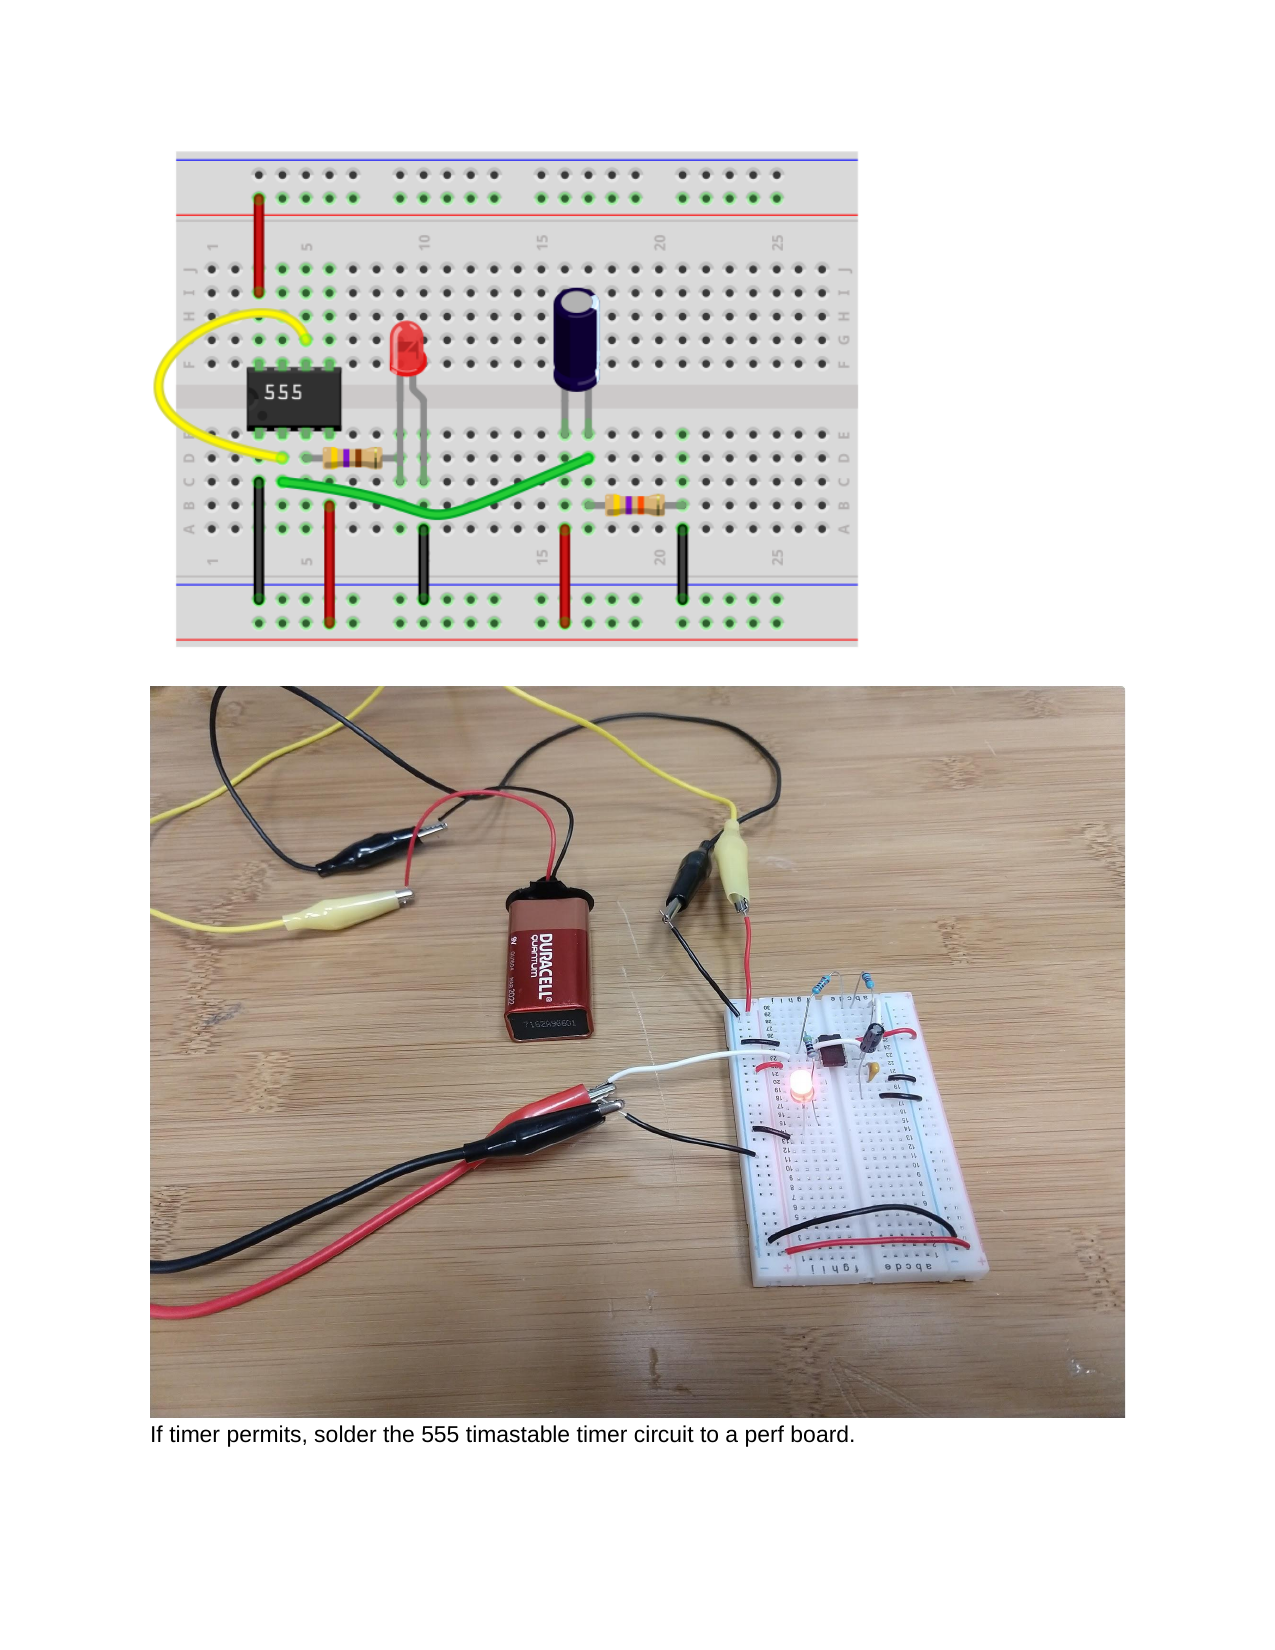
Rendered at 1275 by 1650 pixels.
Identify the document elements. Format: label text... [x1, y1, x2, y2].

text If timer permits, solder the 555 timastable timer circuit to a perf board. [150, 1421, 1125, 1448]
picture [150, 150, 863, 653]
picture [150, 686, 1125, 1418]
